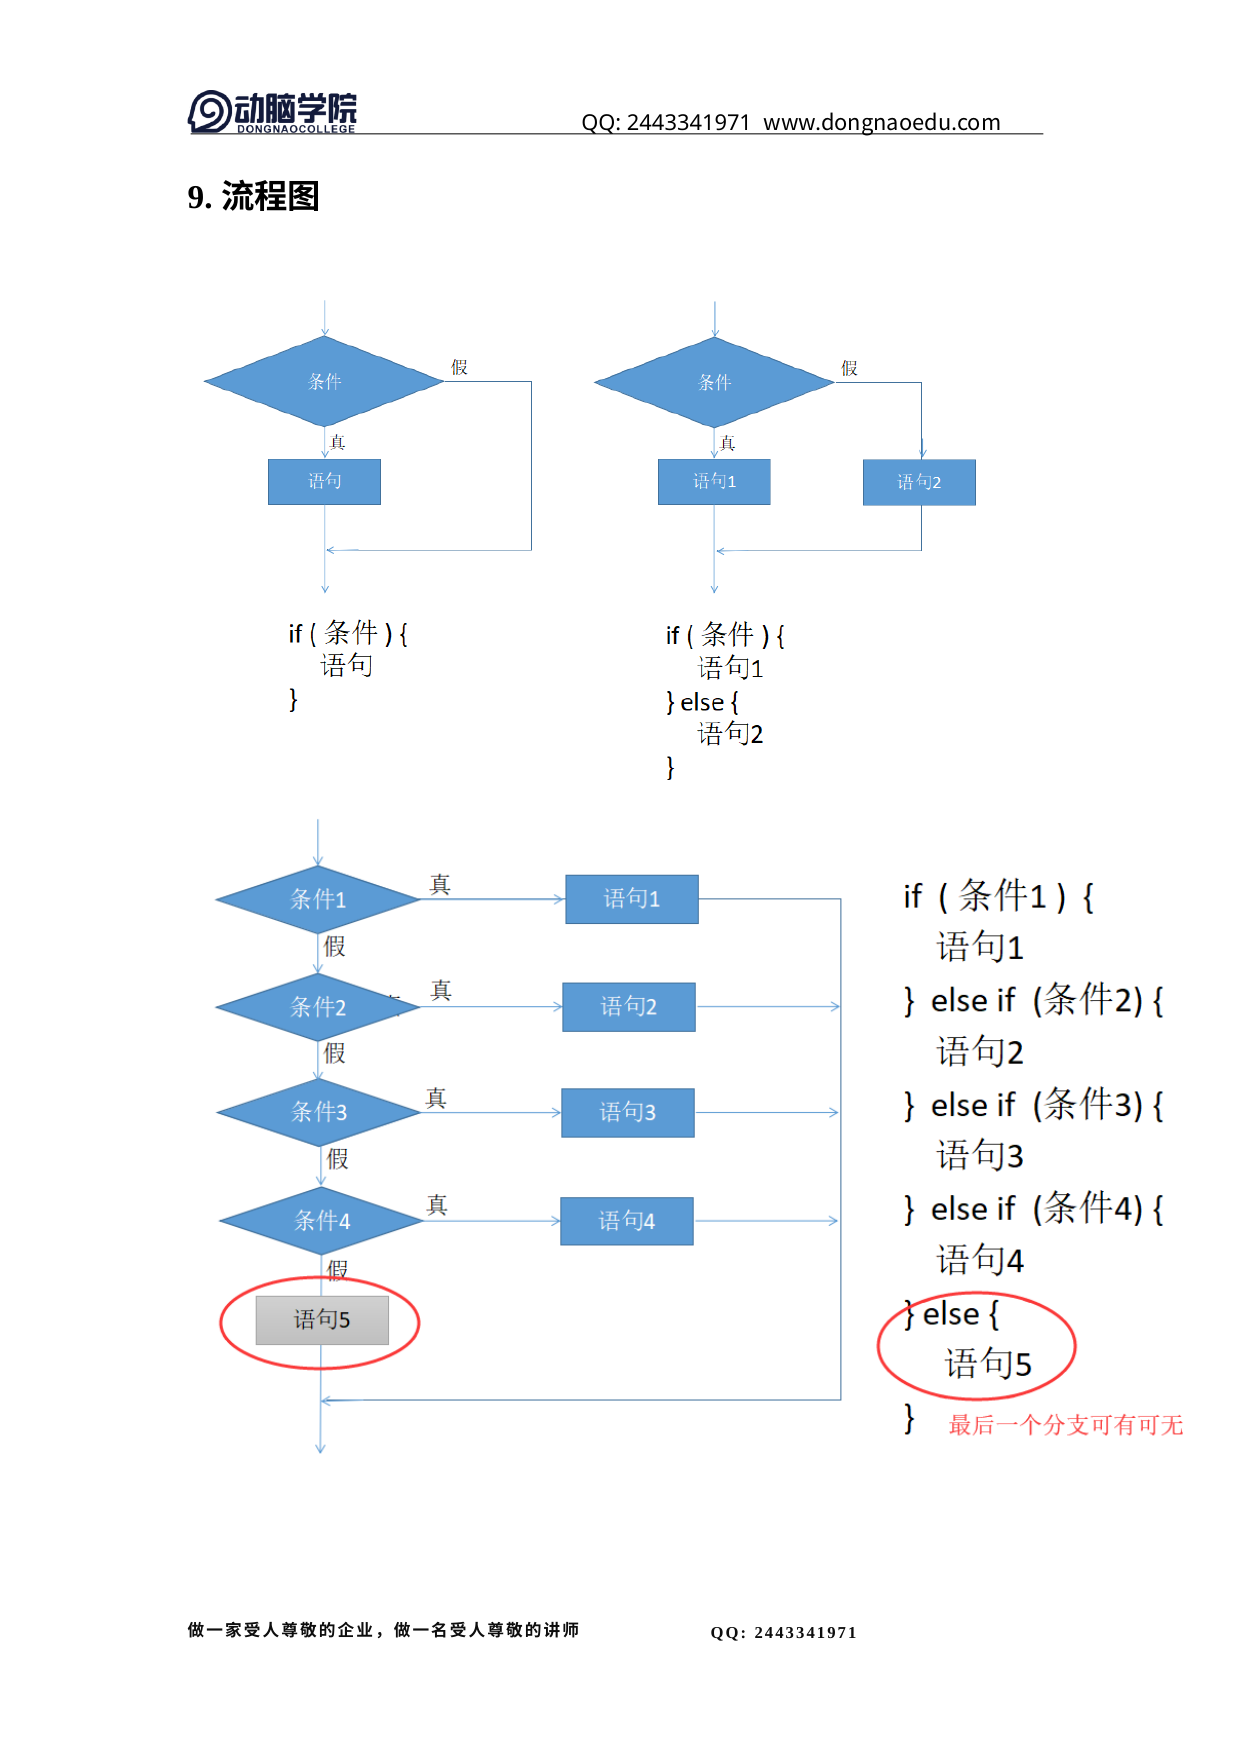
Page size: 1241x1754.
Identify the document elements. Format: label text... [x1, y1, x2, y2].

subtitle 流程图 [187, 162, 1053, 227]
picture [187, 808, 1224, 1494]
picture [187, 288, 1022, 791]
picture [187, 90, 357, 133]
